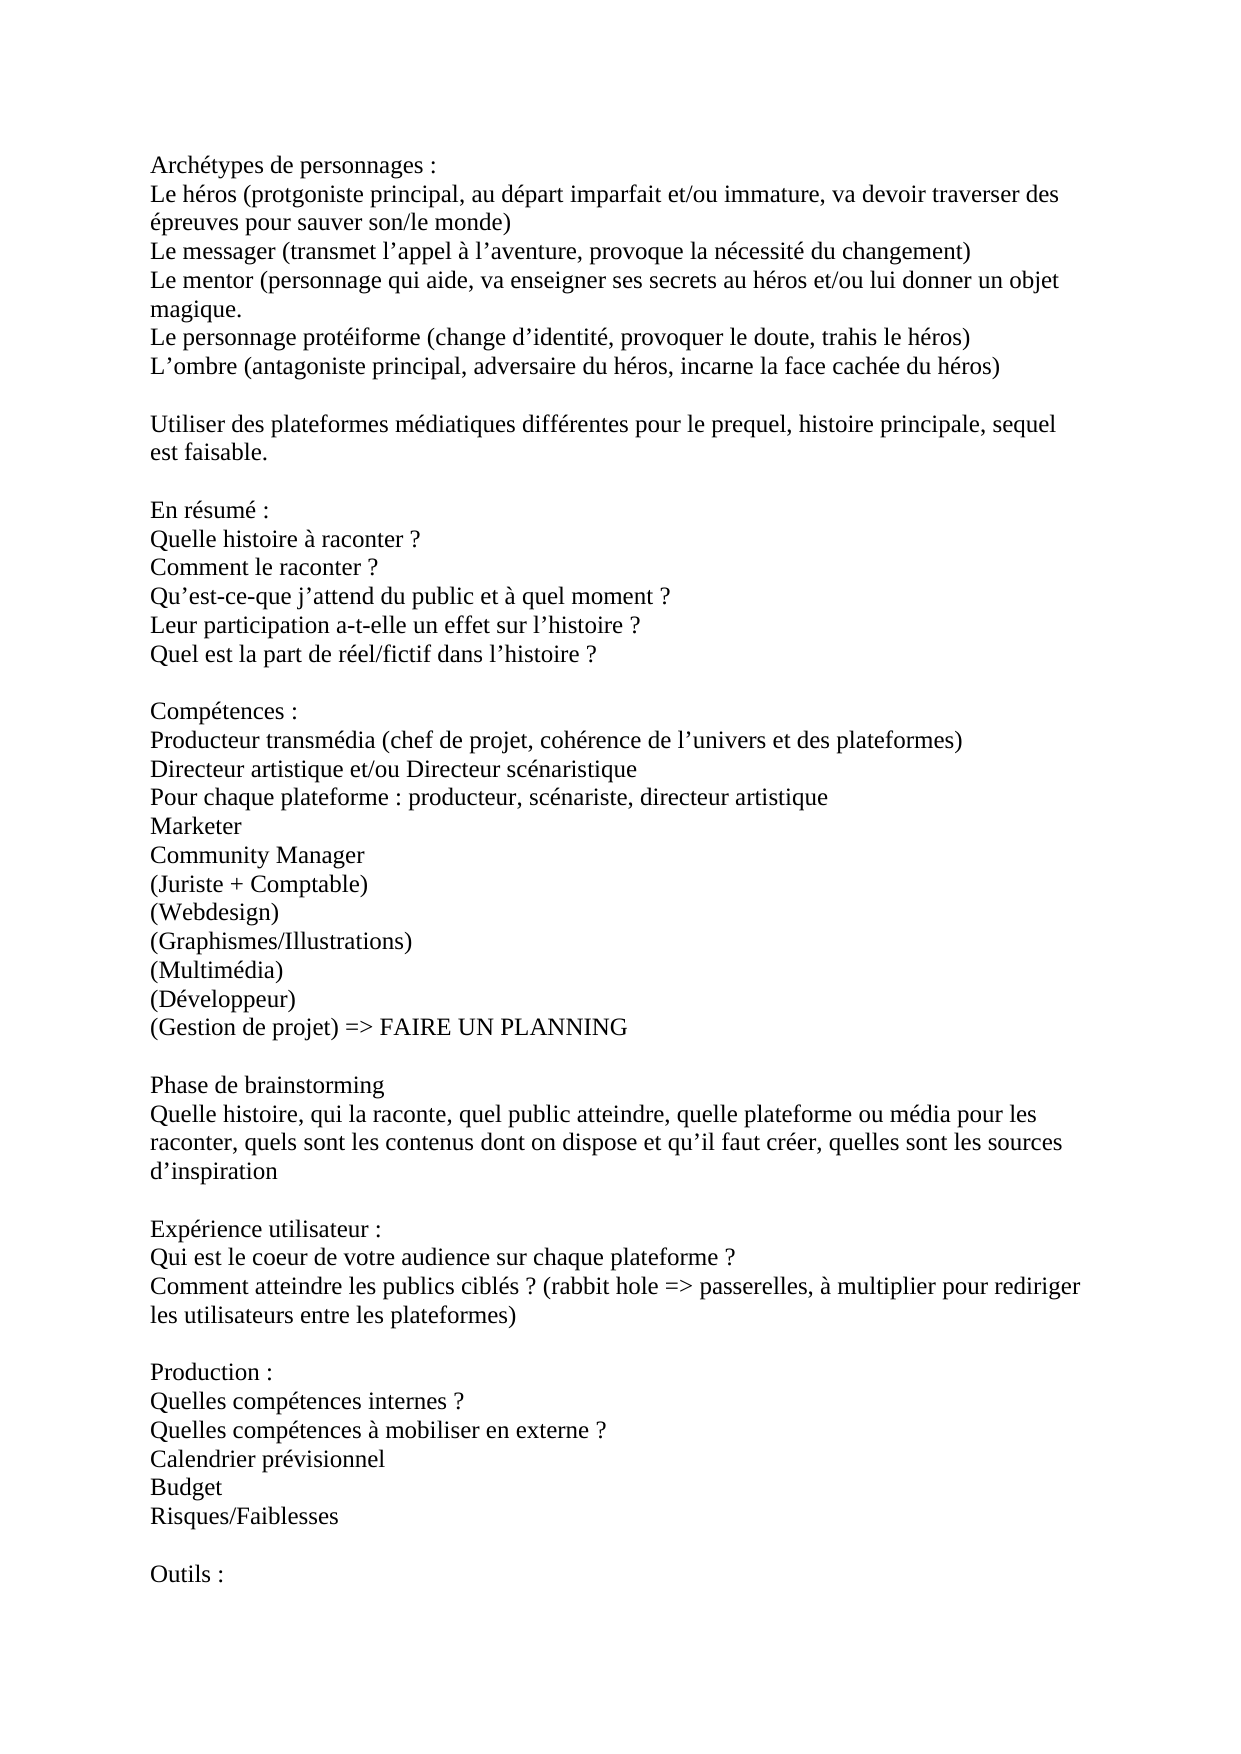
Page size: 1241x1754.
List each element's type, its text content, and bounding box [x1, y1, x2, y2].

text Utiliser des plateformes médiatiques différentes pour le prequel, histoire principale, sequel est faisable. [150, 409, 1090, 466]
text Outils : [150, 1559, 1090, 1587]
text Archétypes de personnages : [150, 150, 1090, 179]
text (Multimédia) [150, 955, 1090, 984]
text Risques/Faiblesses [150, 1501, 1090, 1530]
text Quelles compétences à mobiliser en externe ? [150, 1415, 1090, 1444]
text Quelle histoire à raconter ? [150, 524, 1090, 552]
text Marketer [150, 811, 1090, 840]
text En résumé : [150, 495, 1090, 524]
text Pour chaque plateforme : producteur, scénariste, directeur artistique [150, 782, 1090, 811]
text Comment atteindre les publics ciblés ? (rabbit hole => passerelles, à multiplier pour rediriger les utilisateurs entre les plateformes) [150, 1271, 1090, 1329]
text Le héros (protgoniste principal, au départ imparfait et/ou immature, va devoir traverser des épreuves pour sauver son/le monde) [150, 179, 1090, 236]
text Directeur artistique et/ou Directeur scénaristique [150, 754, 1090, 782]
text Phase de brainstorming [150, 1070, 1090, 1099]
text Quelles compétences internes ? [150, 1386, 1090, 1415]
text Quelle histoire, qui la raconte, quel public atteindre, quelle plateforme ou média pour les raconter, quels sont les contenus dont on dispose et qu’il faut créer, quelles sont les sources d’inspiration [150, 1099, 1090, 1185]
text (Webdesign) [150, 897, 1090, 926]
text Comment le raconter ? [150, 552, 1090, 581]
text Le personnage protéiforme (change d’identité, provoquer le doute, trahis le héros) [150, 322, 1090, 351]
text Producteur transmédia (chef de projet, cohérence de l’univers et des plateformes) [150, 725, 1090, 754]
text Community Manager [150, 840, 1090, 869]
text (Développeur) [150, 984, 1090, 1012]
text Budget [150, 1472, 1090, 1501]
text Qu’est-ce-que j’attend du public et à quel moment ? [150, 581, 1090, 610]
text Leur participation a-t-elle un effet sur l’histoire ? [150, 610, 1090, 639]
text (Graphismes/Illustrations) [150, 926, 1090, 955]
text L’ombre (antagoniste principal, adversaire du héros, incarne la face cachée du héros) [150, 351, 1090, 380]
text Qui est le coeur de votre audience sur chaque plateforme ? [150, 1242, 1090, 1271]
text (Gestion de projet) => FAIRE UN PLANNING [150, 1012, 1090, 1041]
text Expérience utilisateur : [150, 1214, 1090, 1242]
text Production : [150, 1357, 1090, 1386]
text Le messager (transmet l’appel à l’aventure, provoque la nécessité du changement) [150, 236, 1090, 265]
text Compétences : [150, 696, 1090, 725]
text (Juriste + Comptable) [150, 869, 1090, 897]
text Le mentor (personnage qui aide, va enseigner ses secrets au héros et/ou lui donner un objet magique. [150, 265, 1090, 322]
text Calendrier prévisionnel [150, 1444, 1090, 1472]
text Quel est la part de réel/fictif dans l’histoire ? [150, 639, 1090, 667]
